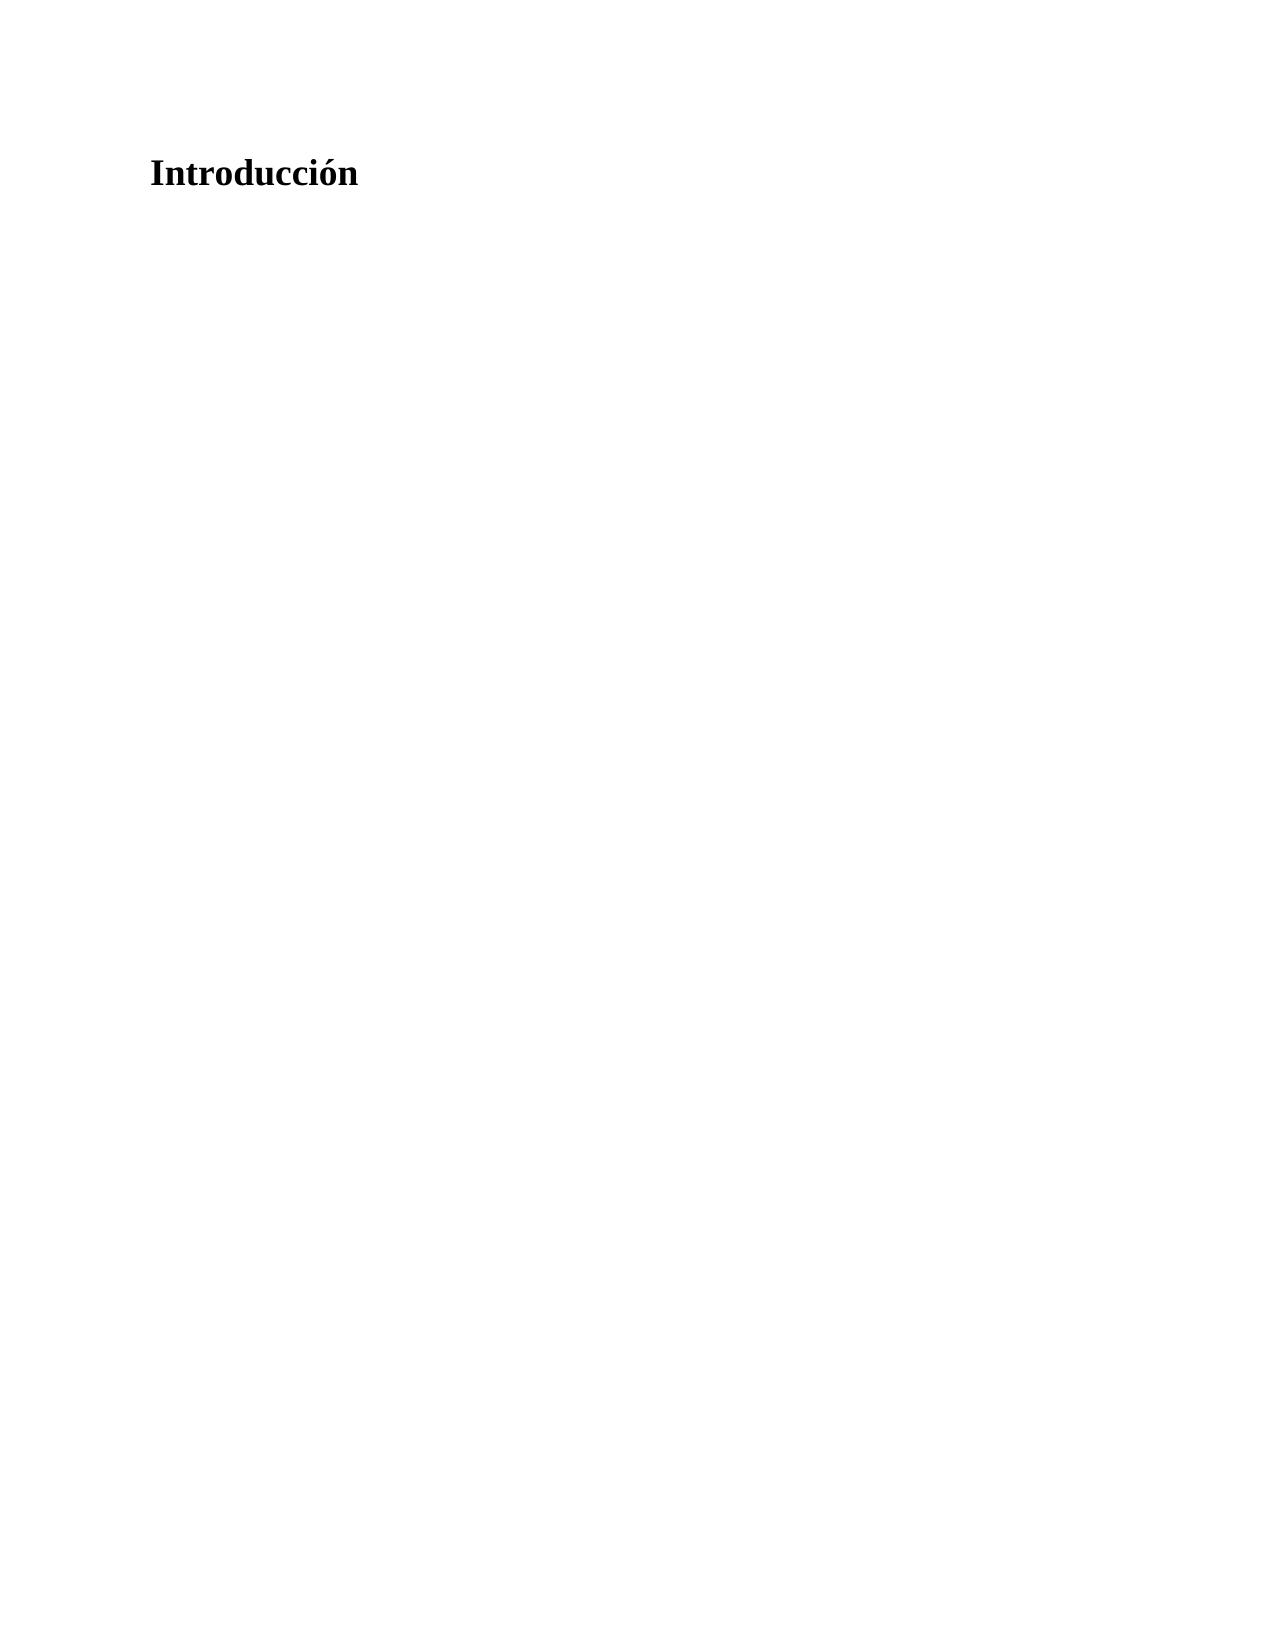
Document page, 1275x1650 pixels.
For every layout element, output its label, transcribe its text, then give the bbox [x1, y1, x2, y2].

subtitle Introducción [150, 150, 1125, 193]
